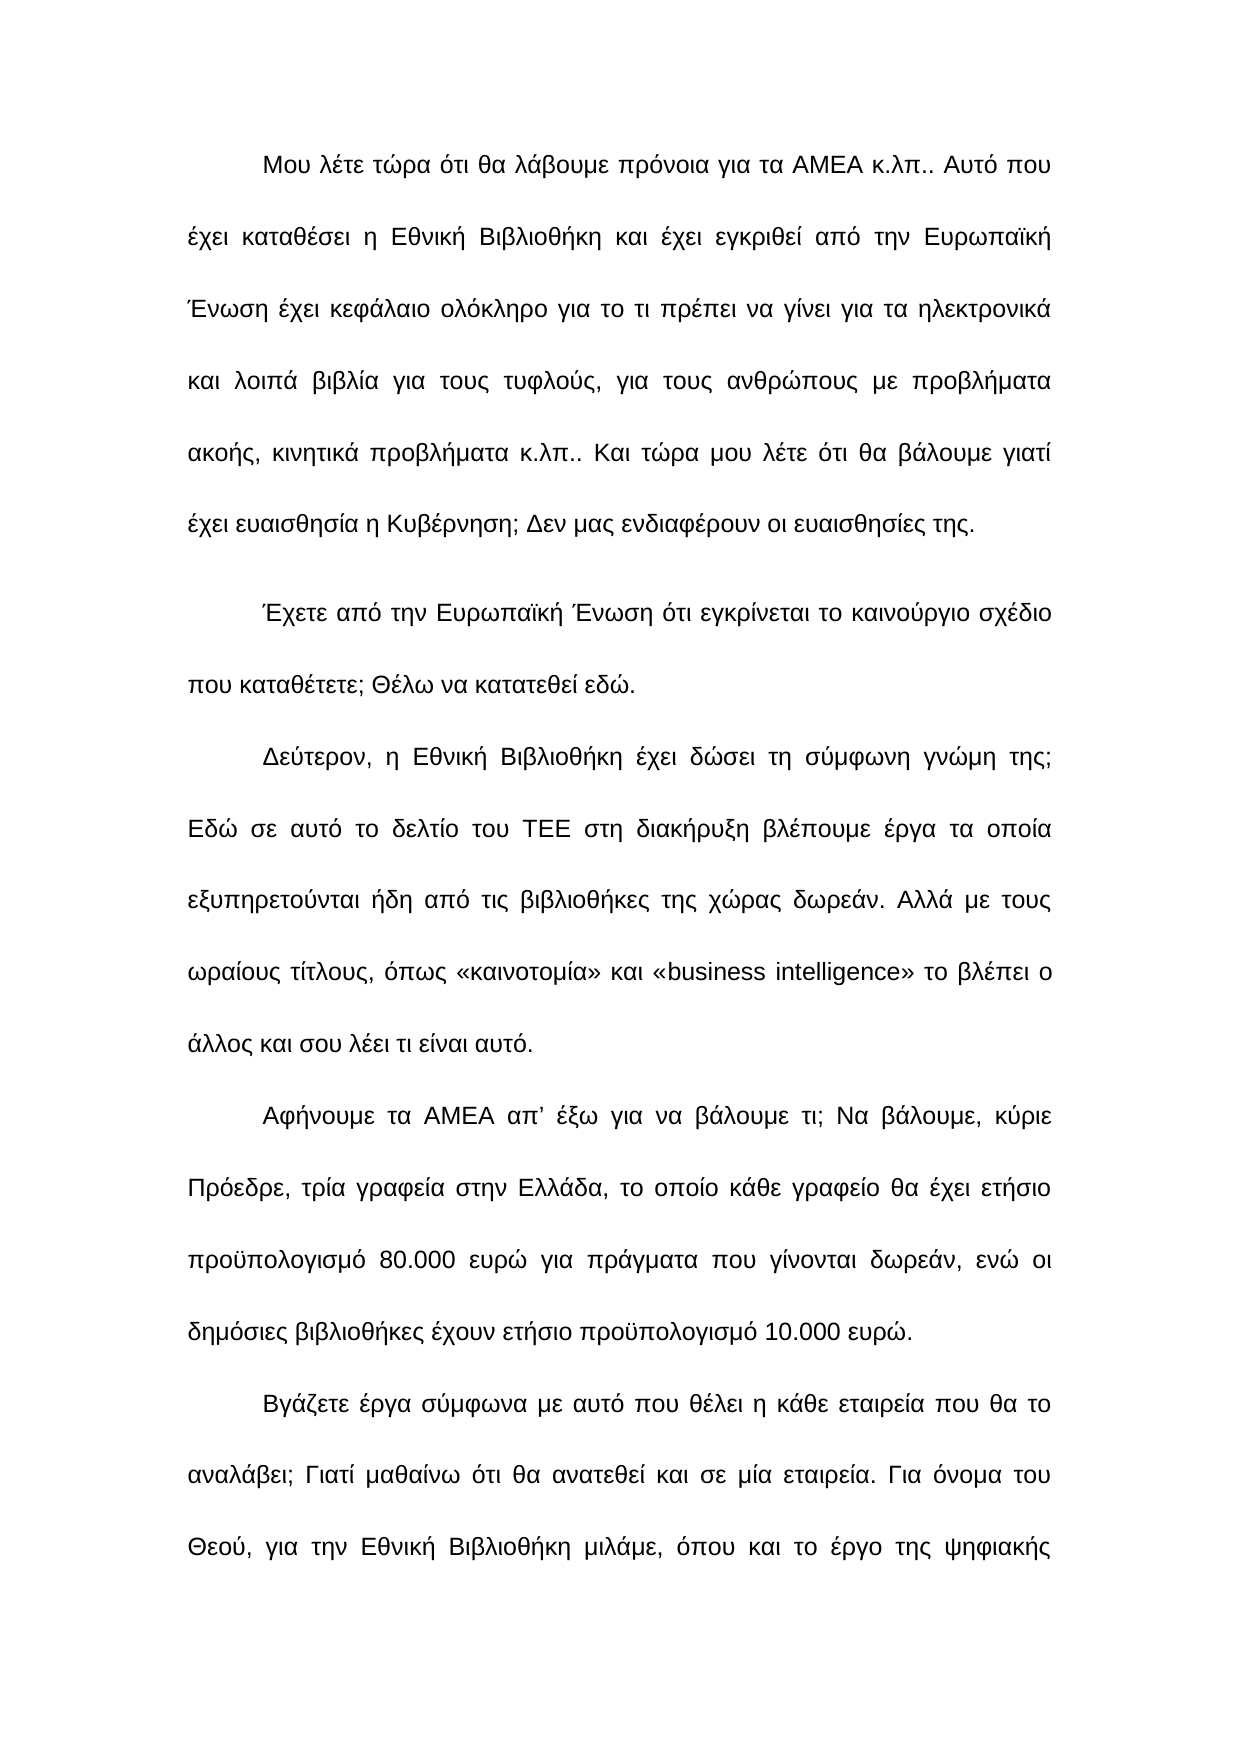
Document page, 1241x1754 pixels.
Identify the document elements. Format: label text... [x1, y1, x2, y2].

text Αφήνουμε τα ΑΜΕΑ απ’ έξω για να βάλουμε τι; Να βάλουμε, κύριε Πρόεδρε, τρία γραφεία στην Ελλάδα, το οποίο κάθε γραφείο θα έχει ετήσιο προϋπολογισμό 80.000 ευρώ για πράγματα που γίνονται δωρεάν, ενώ οι δημόσιες βιβλιοθήκες έχουν ετήσιο προϋπολογισμό 10.000 ευρώ. [187, 1101, 1053, 1345]
text Μου λέτε τώρα ότι θα λάβουμε πρόνοια για τα ΑΜΕΑ κ.λπ.. Αυτό που έχει καταθέσει η Εθνική Βιβλιοθήκη και έχει εγκριθεί από την Ευρωπαϊκή Ένωση έχει κεφάλαιο ολόκληρο για το τι πρέπει να γίνει για τα ηλεκτρονικά και λοιπά βιβλία για τους τυφλούς, για τους ανθρώπους με προβλήματα ακοής, κινητικά προβλήματα κ.λπ.. Και τώρα μου λέτε ότι θα βάλουμε γιατί έχει ευαισθησία η Κυβέρνηση; Δεν μας ενδιαφέρουν οι ευαισθησίες της. [187, 150, 1053, 538]
text Έχετε από την Ευρωπαϊκή Ένωση ότι εγκρίνεται το καινούργιο σχέδιο που καταθέτετε; Θέλω να κατατεθεί εδώ. [187, 598, 1053, 698]
text Δεύτερον, η Εθνική Βιβλιοθήκη έχει δώσει τη σύμφωνη γνώμη της; Εδώ σε αυτό το δελτίο του ΤΕΕ στη διακήρυξη βλέπουμε έργα τα οποία εξυπηρετούνται ήδη από τις βιβλιοθήκες της χώρας δωρεάν. Αλλά με τους ωραίους τίτλους, όπως «καινοτομία» και «business intelligence» το βλέπει ο άλλος και σου λέει τι είναι αυτό. [187, 742, 1053, 1058]
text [187, 1388, 1053, 1561]
